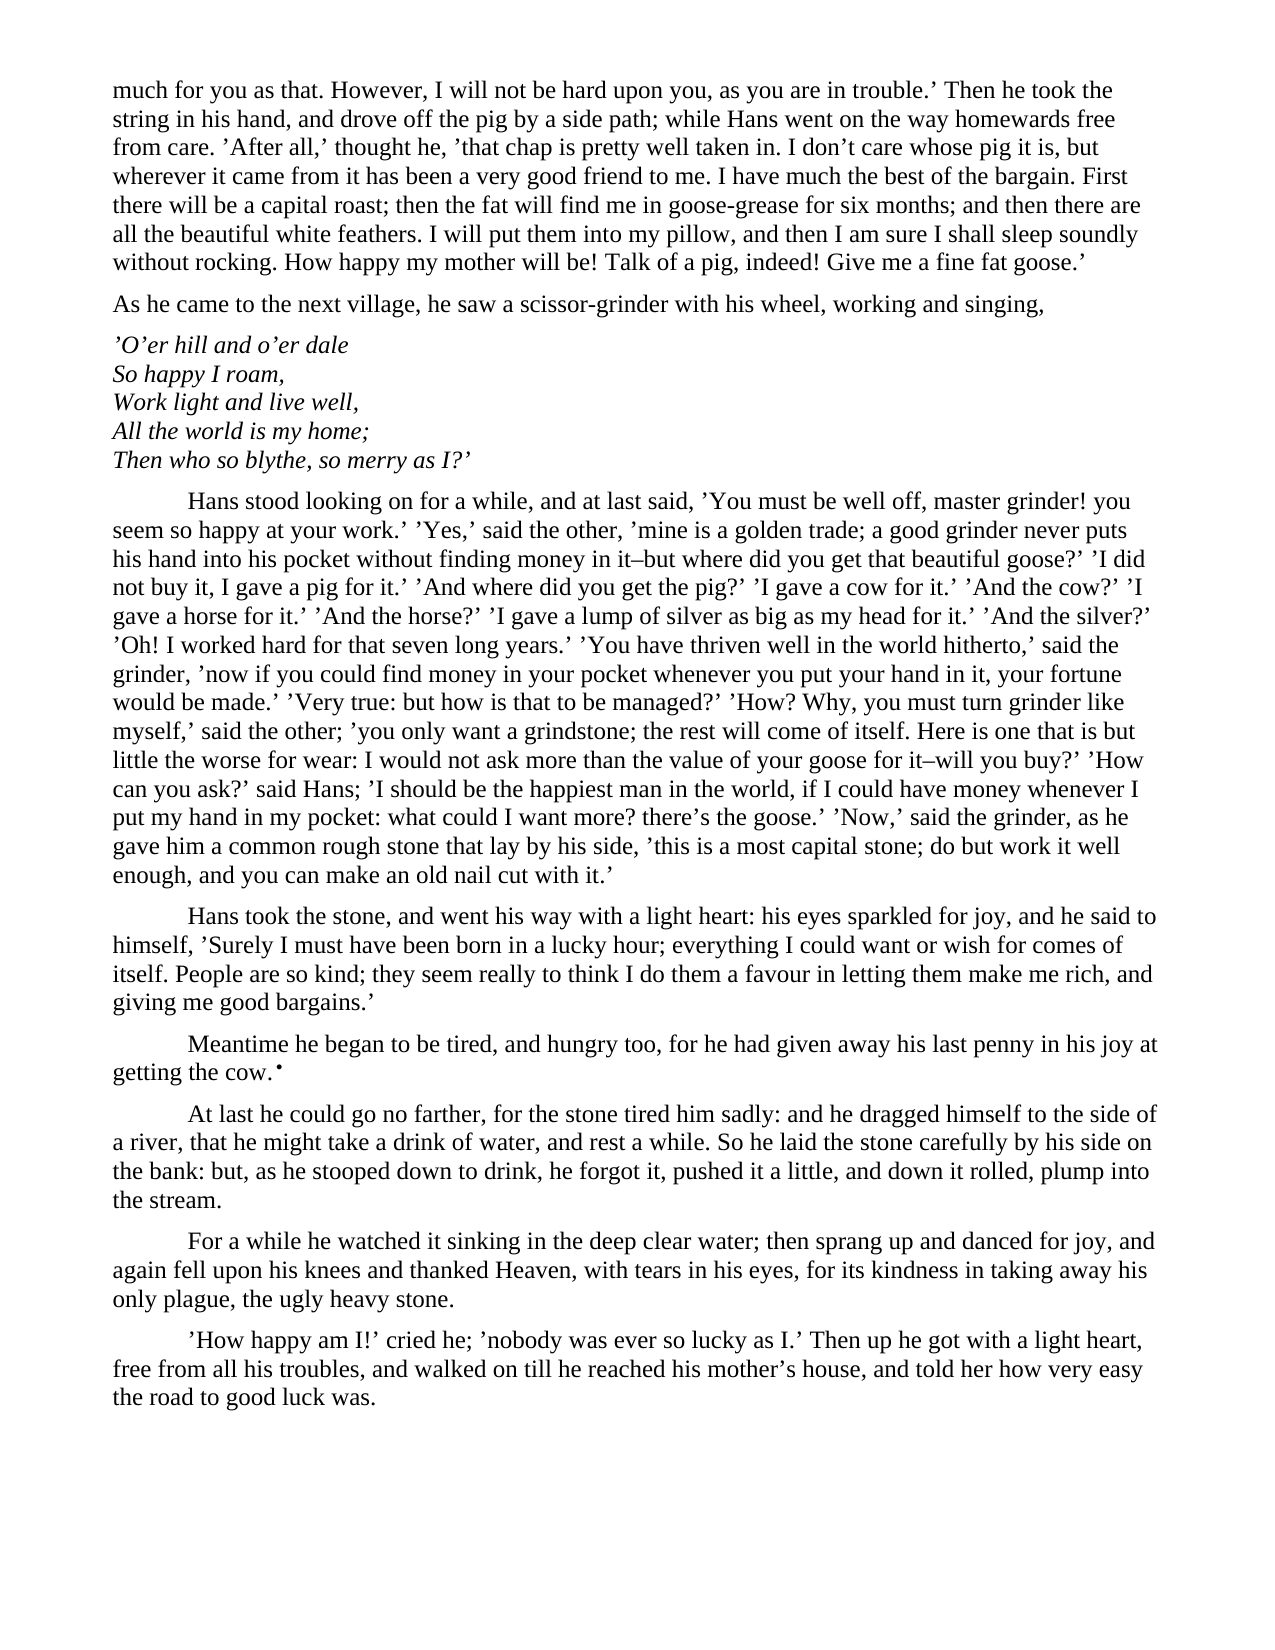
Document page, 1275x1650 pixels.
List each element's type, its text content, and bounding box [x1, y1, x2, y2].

text ’How happy am I!’ cried he; ’nobody was ever so lucky as I.’ Then up he got with a light heart, free from all his troubles, and walked on till he reached his mother’s house, and told her how very easy the road to good luck was. [112, 1325, 1162, 1411]
text Hans stood looking on for a while, and at last said, ’You must be well off, master grinder! you seem so happy at your work.’ ’Yes,’ said the other, ’mine is a golden trade; a good grinder never puts his hand into his pocket without finding money in it–but where did you get that beautiful goose?’ ’I did not buy it, I gave a pig for it.’ ’And where did you get the pig?’ ’I gave a cow for it.’ ’And the cow?’ ’I gave a horse for it.’ ’And the horse?’ ’I gave a lump of silver as big as my head for it.’ ’And the silver?’ ’Oh! I worked hard for that seven long years.’ ’You have thriven well in the world hitherto,’ said the grinder, ’now if you could find money in your pocket whenever you put your hand in it, your fortune would be made.’ ’Very true: but how is that to be managed?’ ’How? Why, you must turn grinder like myself,’ said the other; ’you only want a grindstone; the rest will come of itself. Here is one that is but little the worse for wear: I would not ask more than the value of your goose for it–will you buy?’ ’How can you ask?’ said Hans; ’I should be the happiest man in the world, if I could have money whenever I put my hand in my pocket: what could I want more? there’s the goose.’ ’Now,’ said the grinder, as he gave him a common rough stone that lay by his side, ’this is a most capital stone; do but work it well enough, and you can make an old nail cut with it.’ [112, 486, 1162, 889]
text Hans took the stone, and went his way with a light heart: his eyes sparkled for joy, and he said to himself, ’Surely I must have been born in a lucky hour; everything I could want or wish for comes of itself. People are so kind; they seem really to think I do them a favour in letting them make me rich, and giving me good bargains.’ [112, 901, 1162, 1016]
text As he came to the next village, he saw a scissor-grinder with his wheel, working and singing, [112, 289, 1162, 317]
text Meantime he began to be tired, and hungry too, for he had given away his last penny in his joy at getting the cow. [112, 1029, 1162, 1086]
text For a while he watched it sinking in the deep clear water; then sprang up and danced for joy, and again fell upon his knees and thanked Heaven, with tears in his eyes, for its kindness in taking away his only plague, the ugly heavy stone. [112, 1226, 1162, 1312]
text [112, 75, 1162, 276]
text At last he could go no farther, for the stone tired him sadly: and he dragged himself to the side of a river, that he might take a drink of water, and rest a while. So he laid the stone carefully by his side on the bank: but, as he stooped down to drink, he forgot it, pushed it a little, and down it rolled, plump into the stream. [112, 1099, 1162, 1214]
text ’O’er hill and o’er dale So happy I roam, Work light and live well, All the world is my home; Then who so blythe, so merry as I?’ [112, 330, 1162, 474]
